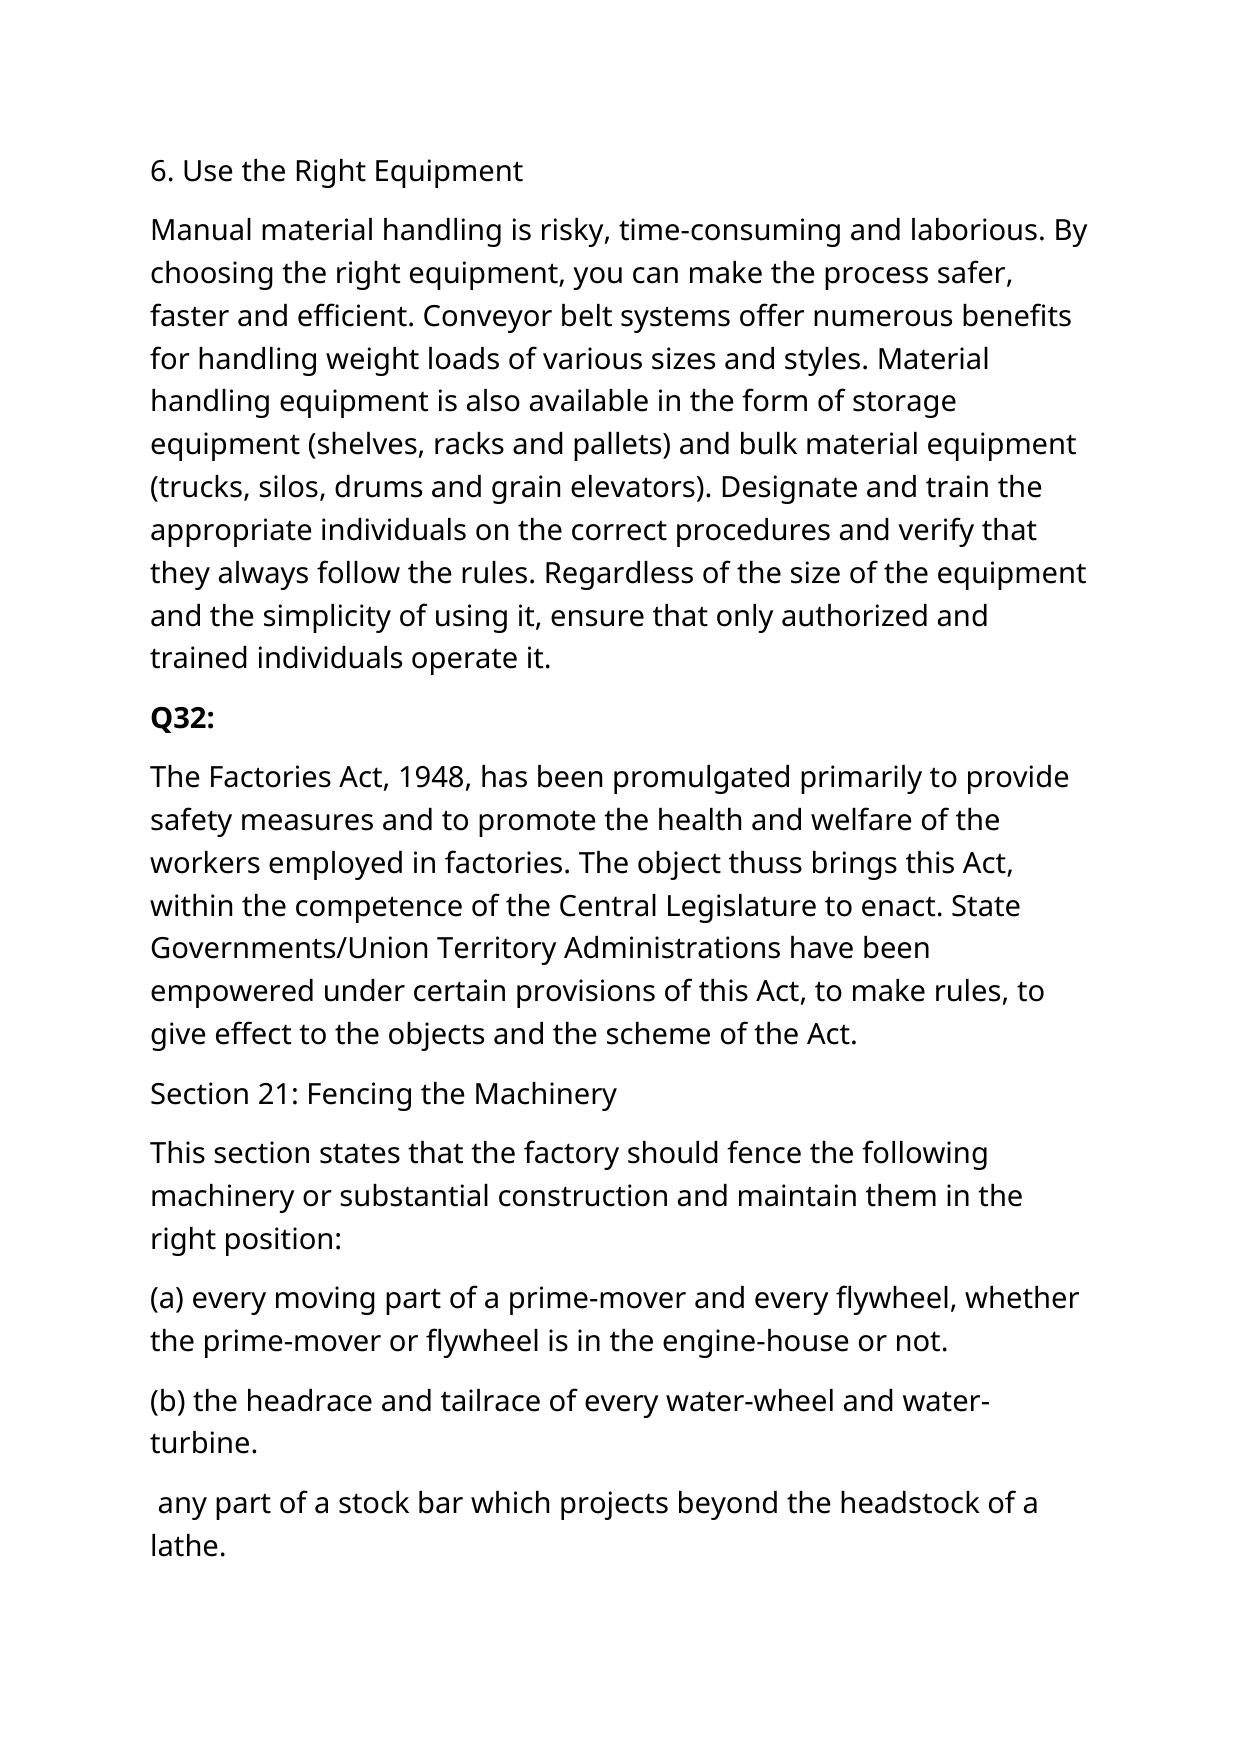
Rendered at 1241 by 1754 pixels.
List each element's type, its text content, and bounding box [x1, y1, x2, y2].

text Manual material handling is risky, time-consuming and laborious. By choosing the right equipment, you can make the process safer, faster and efficient. Conveyor belt systems offer numerous benefits for handling weight loads of various sizes and styles. Material handling equipment is also available in the form of storage equipment (shelves, racks and pallets) and bulk material equipment (trucks, silos, drums and grain elevators). Designate and train the appropriate individuals on the correct procedures and verify that they always follow the rules. Regardless of the size of the equipment and the simplicity of using it, ensure that only authorized and trained individuals operate it. [150, 209, 1090, 677]
text any part of a stock bar which projects beyond the headstock of a lathe. [150, 1482, 1090, 1564]
text Q32: [150, 697, 1090, 737]
text The Factories Act, 1948, has been promulgated primarily to provide safety measures and to promote the health and welfare of the workers employed in factories. The object thuss brings this Act, within the competence of the Central Legislature to enact. State Governments/Union Territory Administrations have been empowered under certain provisions of this Act, to make rules, to give effect to the objects and the scheme of the Act. [150, 757, 1090, 1053]
text This section states that the factory should fence the following machinery or substantial construction and maintain them in the right position: [150, 1132, 1090, 1258]
text (b) the headrace and tailrace of every water-wheel and water-turbine. [150, 1380, 1090, 1462]
text Section 21: Fencing the Machinery [150, 1073, 1090, 1113]
text 6. Use the Right Equipment [150, 150, 1090, 190]
text (a) every moving part of a prime-mover and every flywheel, whether the prime-mover or flywheel is in the engine-house or not. [150, 1277, 1090, 1360]
